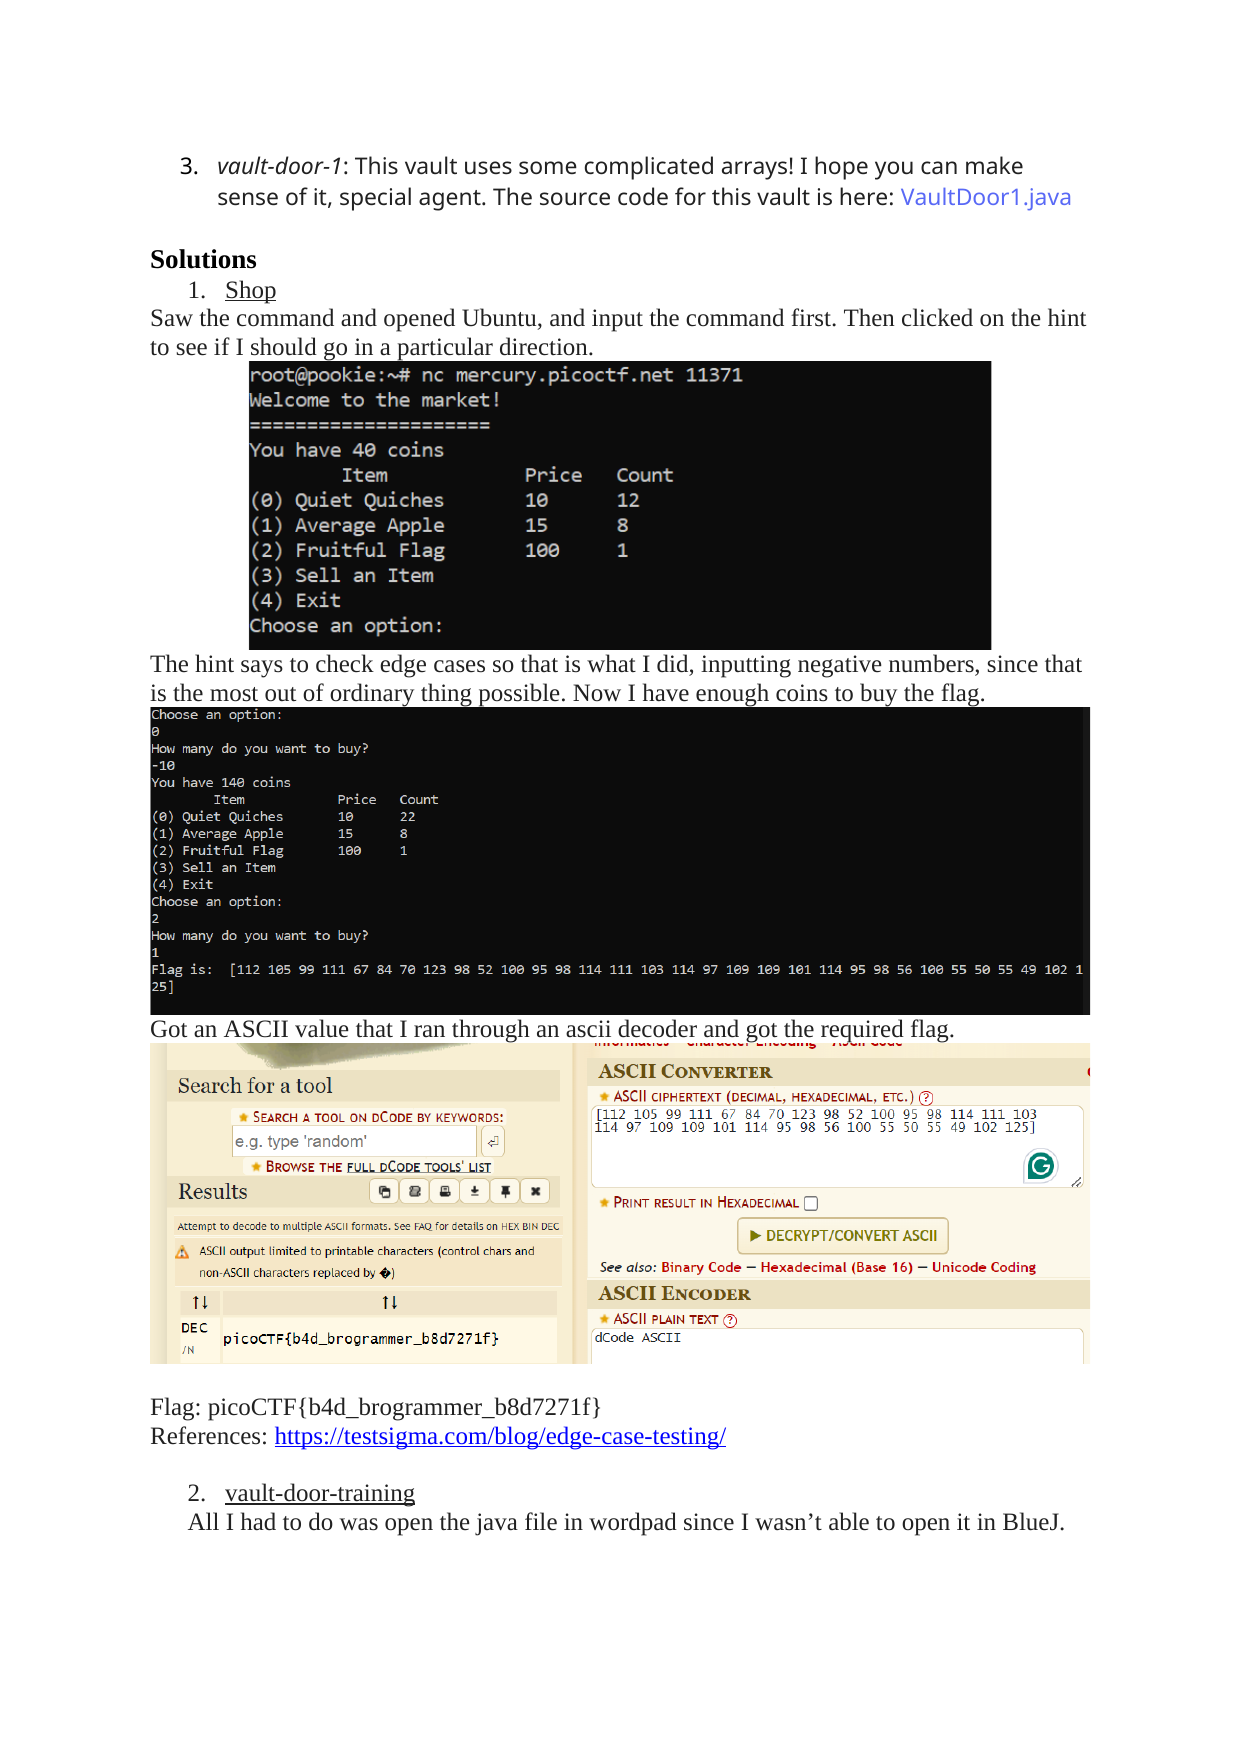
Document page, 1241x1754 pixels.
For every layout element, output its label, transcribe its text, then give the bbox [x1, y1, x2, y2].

list vault-door-training [187, 1478, 1090, 1507]
text Saw the command and opened Ubuntu, and input the command first. Then clicked on the hint to see if I should go in a particular direction. [150, 303, 1090, 361]
text References: https://testsigma.com/blog/edge-case-testing/ [150, 1421, 1090, 1449]
text All I had to do was open the java file in wordpad since I wasn’t able to open it in BlueJ. [187, 1507, 1090, 1536]
list Shop [187, 275, 1090, 303]
text Solutions [150, 244, 1090, 275]
text Got an ASCII value that I ran through an ascii decoder and got the required flag. [150, 1015, 1090, 1043]
text The hint says to check edge cases so that is what I did, inputting negative numbers, since that is the most out of ordinary thing possible. Now I have enough coins to buy the flag. [150, 649, 1090, 707]
picture [150, 707, 1091, 1015]
text Flag: picoCTF{b4d_brogrammer_b8d7271f} [150, 1392, 1090, 1421]
picture [150, 1043, 1091, 1364]
picture [248, 361, 992, 650]
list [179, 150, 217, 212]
